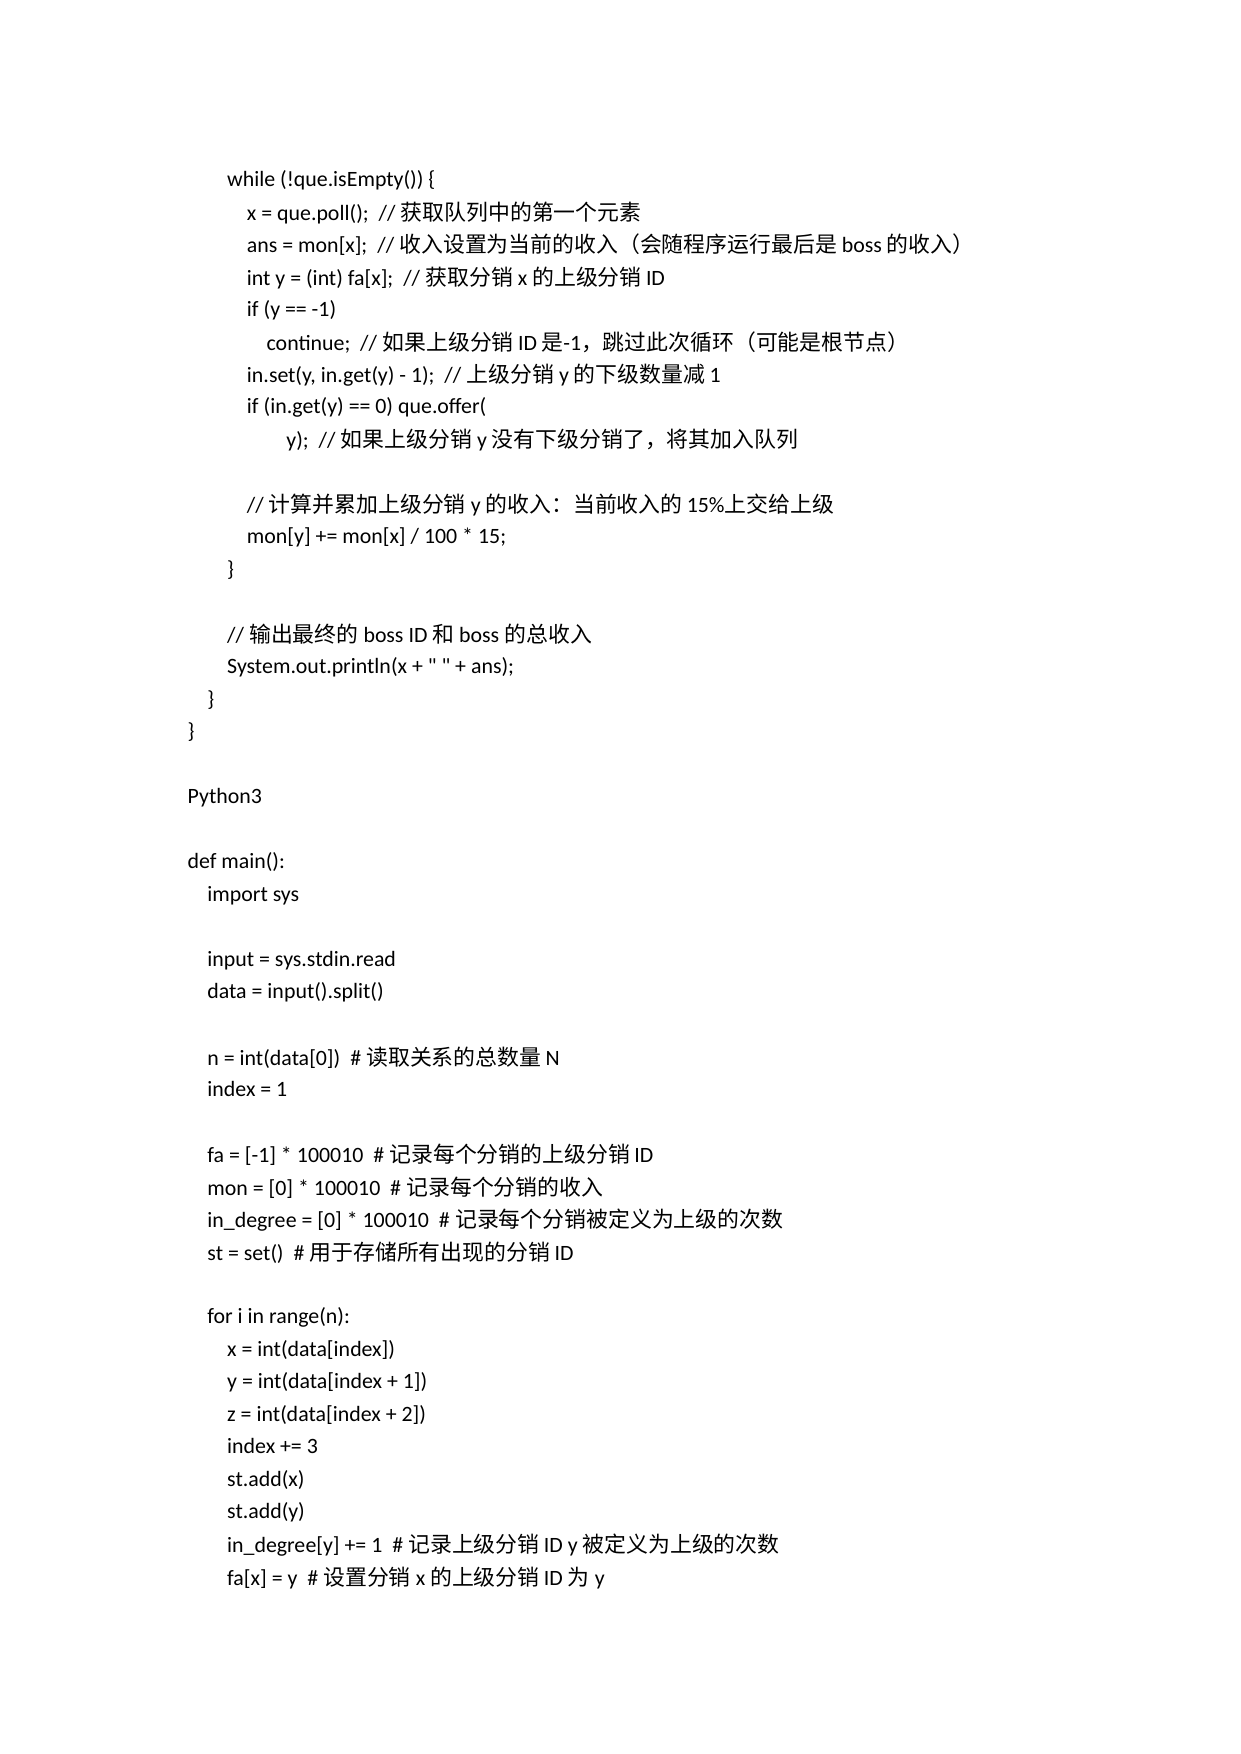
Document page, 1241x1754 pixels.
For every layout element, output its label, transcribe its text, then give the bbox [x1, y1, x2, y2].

text // 计算并累加上级分销 y 的收入：当前收入的15%上交给上级 [187, 487, 1053, 519]
text Python3 [187, 779, 1053, 812]
text while (!que.isEmpty()) { [187, 162, 1053, 194]
text n = int(data[0]) # 读取关系的总数量N [187, 1039, 1053, 1072]
text } [187, 714, 1053, 747]
text data = input().split() [187, 974, 1053, 1007]
text if (in.get(y) == 0) que.offer( [187, 389, 1053, 422]
text fa = [-1] * 100010 # 记录每个分销的上级分销ID [187, 1137, 1053, 1169]
text x = int(data[index]) [187, 1332, 1053, 1364]
text mon[y] += mon[x] / 100 * 15; [187, 519, 1053, 552]
text st.add(y) [187, 1494, 1053, 1527]
text mon = [0] * 100010 # 记录每个分销的收入 [187, 1169, 1053, 1202]
text in_degree = [0] * 100010 # 记录每个分销被定义为上级的次数 [187, 1202, 1053, 1234]
text import sys [187, 877, 1053, 909]
text in.set(y, in.get(y) - 1); // 上级分销 y 的下级数量减1 [187, 357, 1053, 389]
text z = int(data[index + 2]) [187, 1397, 1053, 1429]
text } [187, 682, 1053, 714]
text } [187, 552, 1053, 584]
text in_degree[y] += 1 # 记录上级分销ID y 被定义为上级的次数 [187, 1527, 1053, 1559]
text y = int(data[index + 1]) [187, 1364, 1053, 1397]
text index = 1 [187, 1072, 1053, 1104]
text for i in range(n): [187, 1299, 1053, 1332]
text if (y == -1) [187, 292, 1053, 324]
text index += 3 [187, 1429, 1053, 1462]
text input = sys.stdin.read [187, 942, 1053, 974]
text y); // 如果上级分销 y 没有下级分销了，将其加入队列 [187, 422, 1053, 454]
text ans = mon[x]; // 收入设置为当前的收入（会随程序运行最后是 boss 的收入） [187, 227, 1053, 259]
text System.out.println(x + " " + ans); [187, 649, 1053, 682]
text def main(): [187, 844, 1053, 877]
text // 输出最终的 boss ID 和 boss 的总收入 [187, 617, 1053, 649]
text fa[x] = y # 设置分销 x 的上级分销ID 为 y [187, 1559, 1053, 1592]
text int y = (int) fa[x]; // 获取分销 x 的上级分销ID [187, 259, 1053, 292]
text st = set() # 用于存储所有出现的分销ID [187, 1234, 1053, 1267]
text st.add(x) [187, 1462, 1053, 1494]
text continue; // 如果上级分销ID是-1，跳过此次循环（可能是根节点） [187, 324, 1053, 357]
text x = que.poll(); // 获取队列中的第一个元素 [187, 194, 1053, 227]
